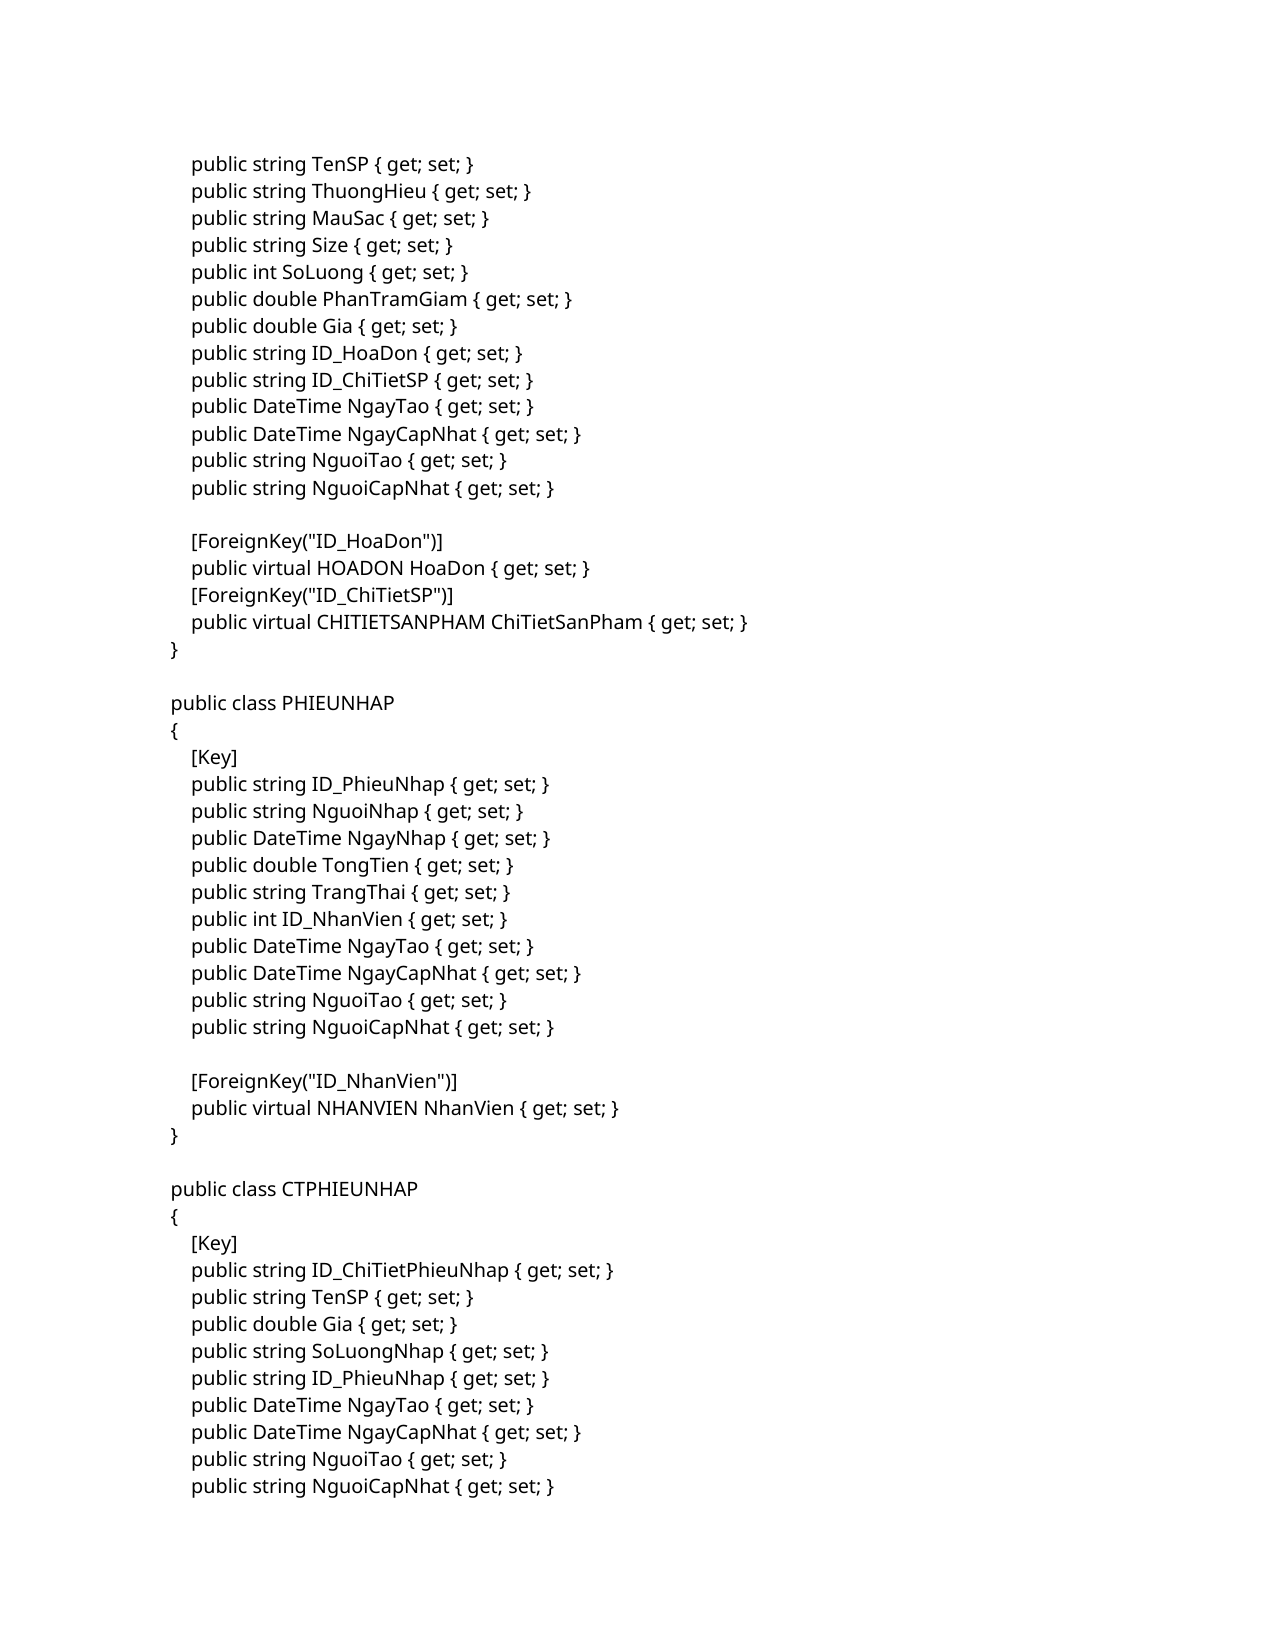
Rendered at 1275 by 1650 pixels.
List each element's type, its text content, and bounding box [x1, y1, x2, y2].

text public string ID_PhieuNhap { get; set; } [150, 1364, 1125, 1391]
text public int ID_NhanVien { get; set; } [150, 905, 1125, 932]
text public string NguoiCapNhat { get; set; } [150, 1013, 1125, 1040]
text public string TrangThai { get; set; } [150, 878, 1125, 905]
text public string ThuongHieu { get; set; } [150, 177, 1125, 204]
text public string ID_ChiTietPhieuNhap { get; set; } [150, 1256, 1125, 1283]
text public string ID_HoaDon { get; set; } [150, 339, 1125, 366]
text public DateTime NgayCapNhat { get; set; } [150, 959, 1125, 986]
text public string NguoiNhap { get; set; } [150, 797, 1125, 824]
text [ForeignKey("ID_NhanVien")] [150, 1067, 1125, 1094]
text public string NguoiCapNhat { get; set; } [150, 1472, 1125, 1499]
text public DateTime NgayTao { get; set; } [150, 932, 1125, 959]
text { [150, 1202, 1125, 1229]
text [Key] [150, 743, 1125, 771]
text public DateTime NgayCapNhat { get; set; } [150, 1418, 1125, 1445]
text public string ID_ChiTietSP { get; set; } [150, 366, 1125, 393]
text public virtual NHANVIEN NhanVien { get; set; } [150, 1094, 1125, 1121]
text public string SoLuongNhap { get; set; } [150, 1337, 1125, 1364]
text public virtual HOADON HoaDon { get; set; } [150, 555, 1125, 582]
text public string TenSP { get; set; } [150, 150, 1125, 177]
text public double Gia { get; set; } [150, 1310, 1125, 1337]
text public string Size { get; set; } [150, 231, 1125, 258]
text public string TenSP { get; set; } [150, 1283, 1125, 1310]
text public DateTime NgayTao { get; set; } [150, 1391, 1125, 1418]
text public DateTime NgayTao { get; set; } [150, 393, 1125, 420]
text public int SoLuong { get; set; } [150, 258, 1125, 285]
text public DateTime NgayNhap { get; set; } [150, 824, 1125, 851]
text public double TongTien { get; set; } [150, 851, 1125, 878]
text public string ID_PhieuNhap { get; set; } [150, 771, 1125, 797]
text public string NguoiTao { get; set; } [150, 1445, 1125, 1472]
text [Key] [150, 1229, 1125, 1256]
text } [150, 1121, 1125, 1148]
text } [150, 636, 1125, 663]
text public string MauSac { get; set; } [150, 204, 1125, 231]
text public class PHIEUNHAP [150, 689, 1125, 717]
text public double PhanTramGiam { get; set; } [150, 285, 1125, 312]
text public double Gia { get; set; } [150, 312, 1125, 339]
text { [150, 717, 1125, 743]
text public string NguoiCapNhat { get; set; } [150, 474, 1125, 501]
text [ForeignKey("ID_ChiTietSP")] [150, 582, 1125, 609]
text public virtual CHITIETSANPHAM ChiTietSanPham { get; set; } [150, 609, 1125, 636]
text public string NguoiTao { get; set; } [150, 986, 1125, 1013]
text public string NguoiTao { get; set; } [150, 447, 1125, 474]
text public DateTime NgayCapNhat { get; set; } [150, 420, 1125, 447]
text [ForeignKey("ID_HoaDon")] [150, 528, 1125, 555]
text public class CTPHIEUNHAP [150, 1175, 1125, 1202]
